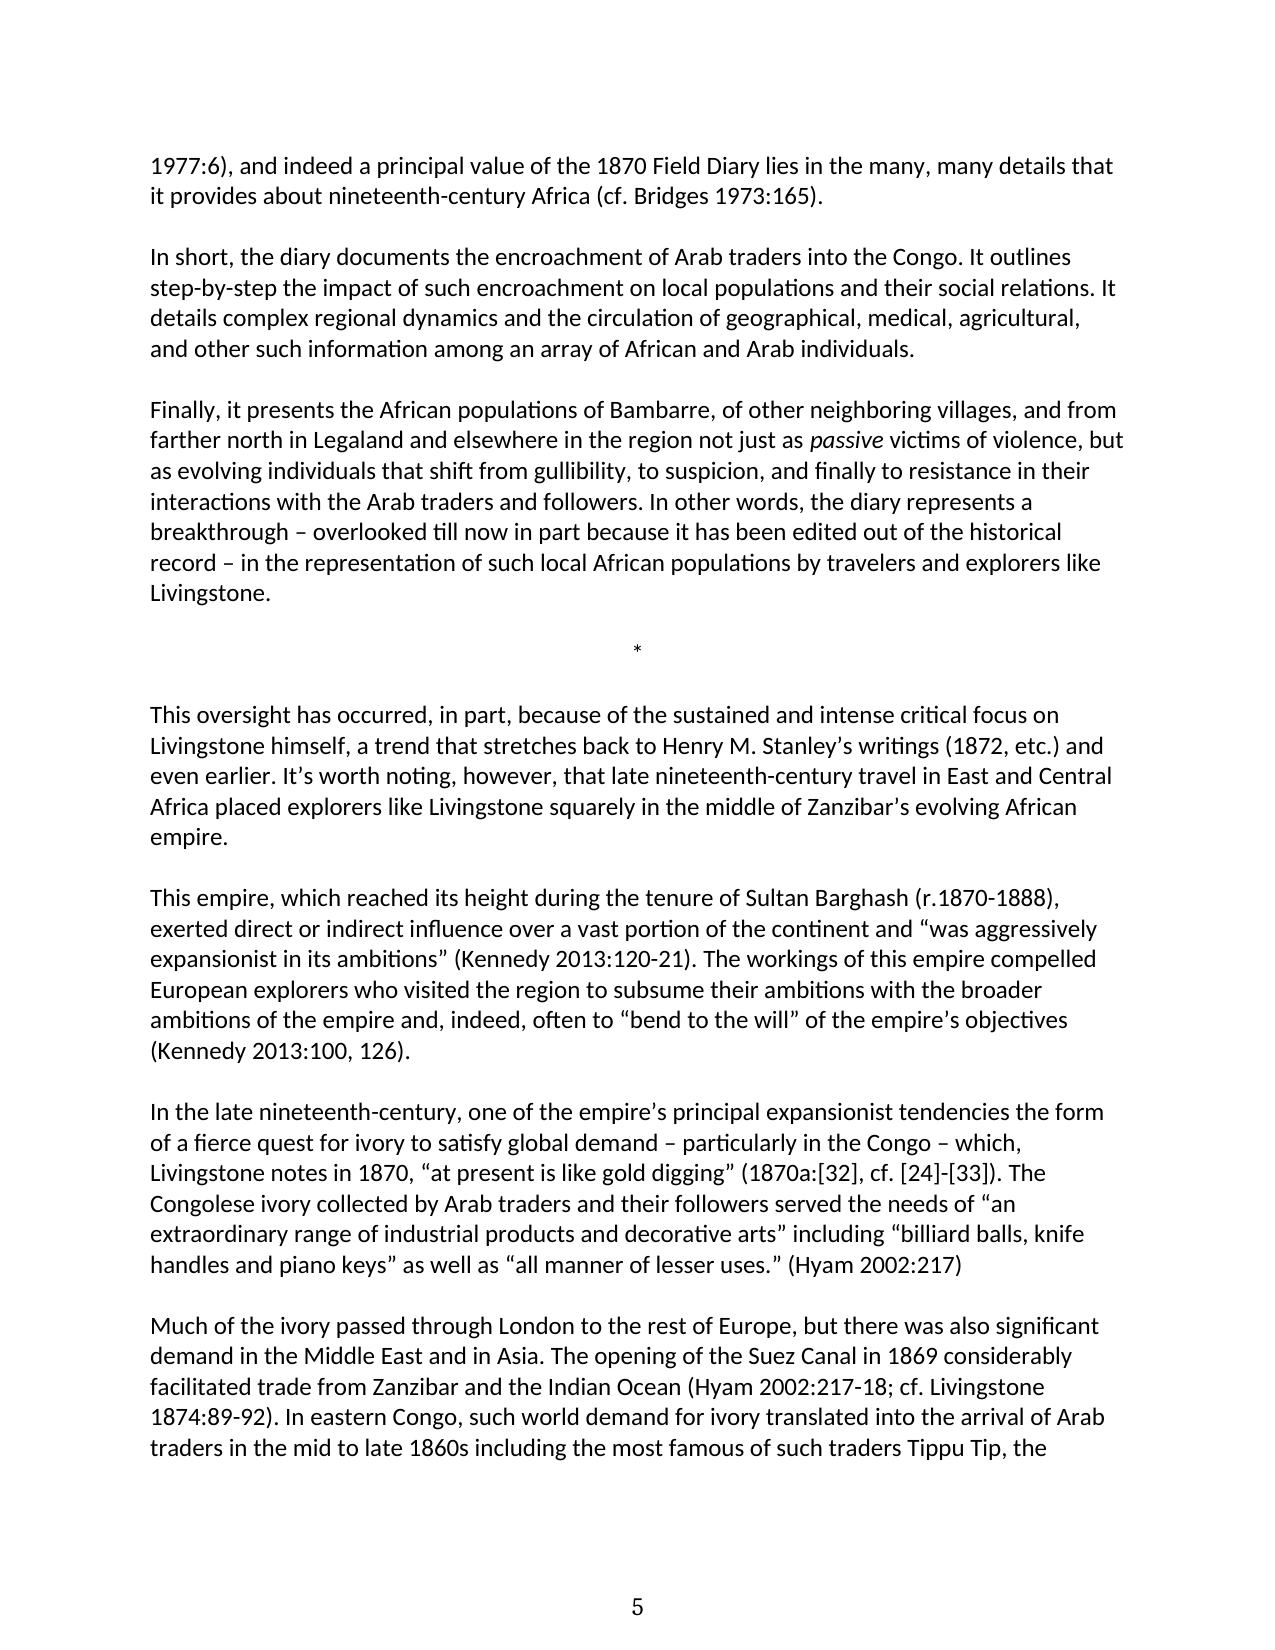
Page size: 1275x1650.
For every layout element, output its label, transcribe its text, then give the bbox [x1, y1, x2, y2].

text Finally, it presents the African populations of Bambarre, of other neighboring villages, and from farther north in Legaland and elsewhere in the region not just as passive victims of violence, but as evolving individuals that shift from gullibility, to suspicion, and finally to resistance in their interactions with the Arab traders and followers. In other words, the diary represents a breakthrough – overlooked till now in part because it has been edited out of the historical record – in the representation of such local African populations by travelers and explorers like Livingstone. [150, 394, 1125, 608]
text This oversight has occurred, in part, because of the sustained and intense critical focus on Livingstone himself, a trend that stretches back to Henry M. Stanley’s writings (1872, etc.) and even earlier. It’s worth noting, however, that late nineteenth-century travel in East and Central Africa placed explorers like Livingstone squarely in the middle of Zanzibar’s evolving African empire. [150, 699, 1125, 852]
text In short, the diary documents the encroachment of Arab traders into the Congo. It outlines step-by-step the impact of such encroachment on local populations and their social relations. It details complex regional dynamics and the circulation of geographical, medical, agricultural, and other such information among an array of African and Arab individuals. [150, 242, 1125, 364]
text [150, 1310, 1125, 1462]
text In the late nineteenth-century, one of the empire’s principal expansionist tendencies the form of a fierce quest for ivory to satisfy global demand – particularly in the Congo – which, Livingstone notes in 1870, “at present is like gold digging” (1870a:[32], cf. [24]-[33]). The Congolese ivory collected by Arab traders and their followers served the needs of “an extraordinary range of industrial products and decorative arts” including “billiard balls, knife handles and piano keys” as well as “all manner of lesser uses.” (Hyam 2002:217) [150, 1096, 1125, 1279]
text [150, 150, 1125, 211]
text This empire, which reached its height during the tenure of Sultan Barghash (r.1870-1888), exerted direct or indirect influence over a vast portion of the continent and “was aggressively expansionist in its ambitions” (Kennedy 2013:120-21). The workings of this empire compelled European explorers who visited the region to subsume their ambitions with the broader ambitions of the empire and, indeed, often to “bend to the will” of the empire’s objectives (Kennedy 2013:100, 126). [150, 882, 1125, 1066]
text * [150, 638, 1125, 669]
